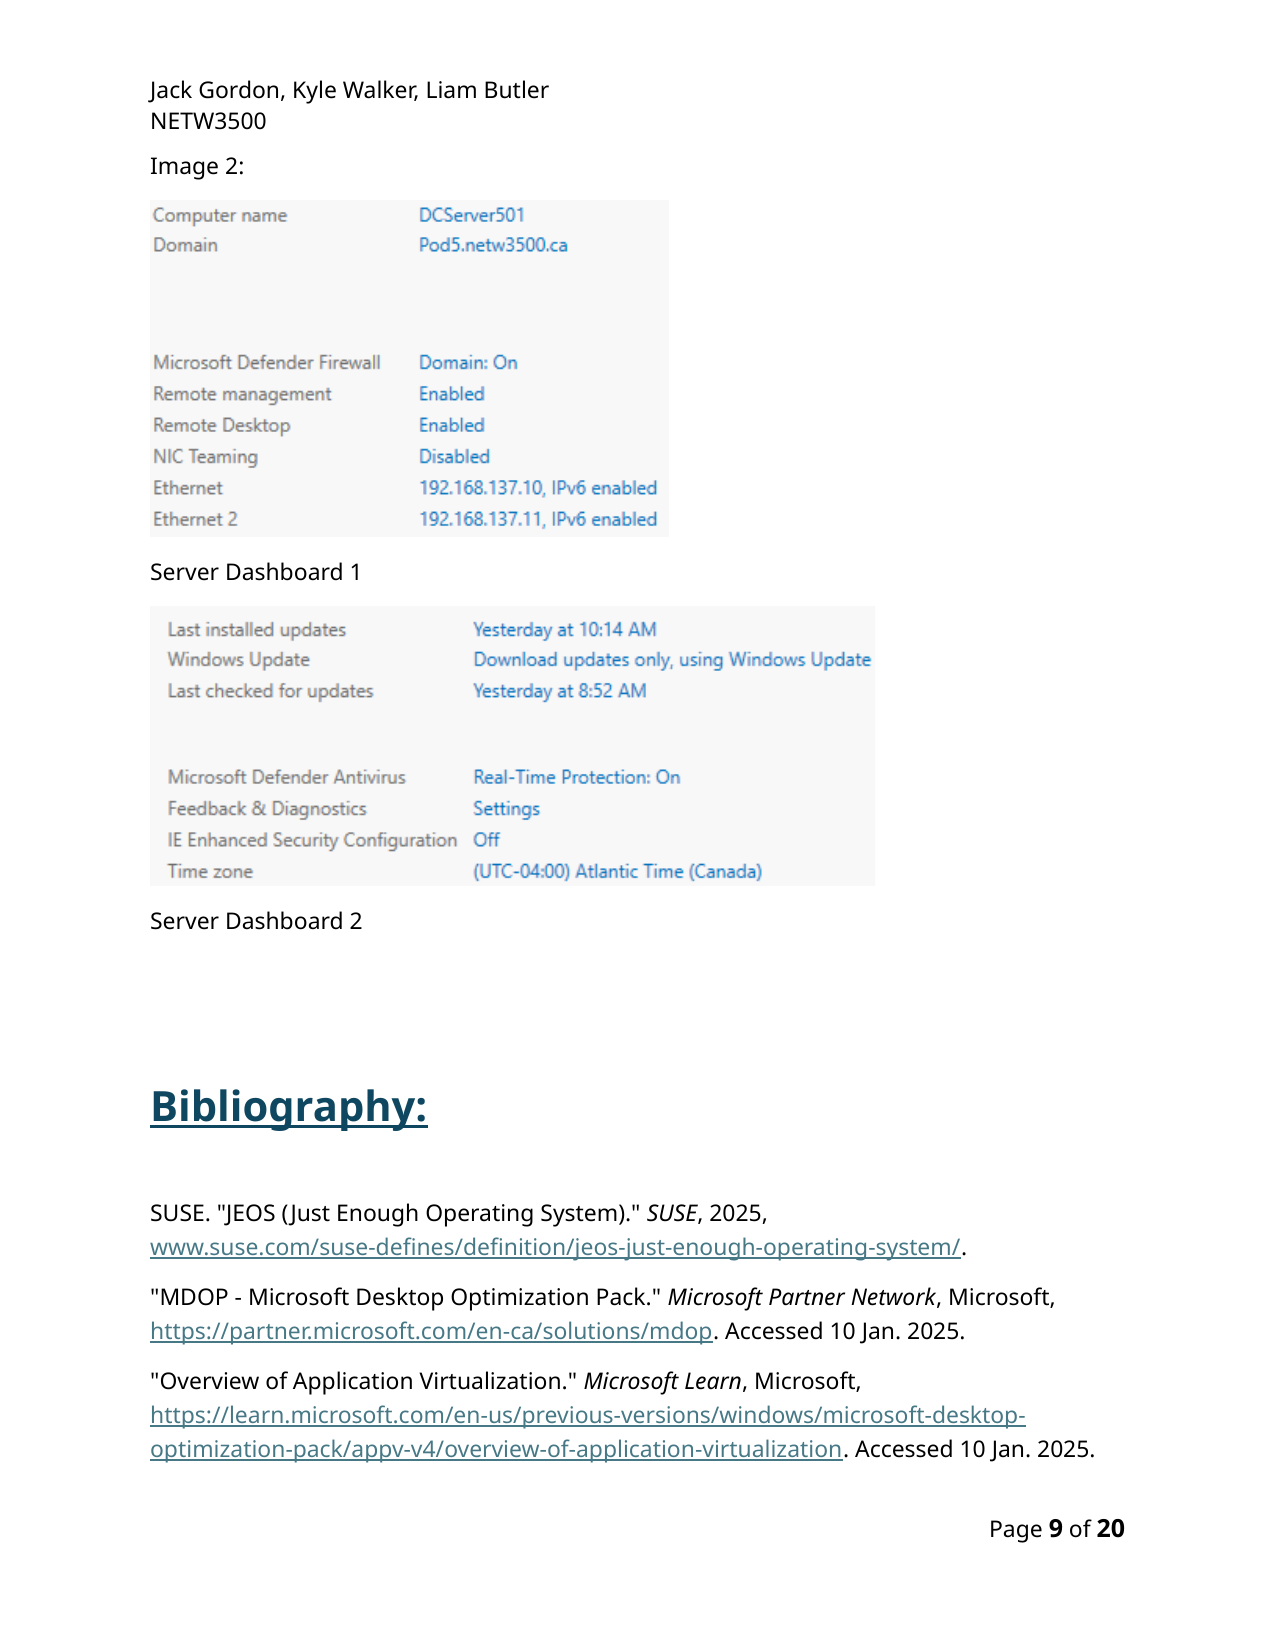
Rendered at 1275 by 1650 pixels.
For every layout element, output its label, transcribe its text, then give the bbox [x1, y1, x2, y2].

text Image 2: [150, 150, 1125, 181]
text "Overview of Application Virtualization." Microsoft Learn, Microsoft, https://learn.microsoft.com/en-us/previous-versions/windows/microsoft-desktop-optimization-pack/appv-v4/overview-of-application-virtualization. Accessed 10 Jan. 2025. [150, 1365, 1125, 1464]
subtitle Bibliography: [150, 1077, 1125, 1134]
text Server Dashboard 1 [150, 556, 1125, 587]
picture [150, 606, 876, 886]
text "MDOP - Microsoft Desktop Optimization Pack." Microsoft Partner Network, Microsoft, https://partner.microsoft.com/en-ca/solutions/mdop. Accessed 10 Jan. 2025. [150, 1281, 1125, 1346]
picture [150, 200, 669, 537]
text SUSE. "JEOS (Just Enough Operating System)." SUSE, 2025, www.suse.com/suse-defines/definition/jeos-just-enough-operating-system/. [150, 1197, 1125, 1262]
text Server Dashboard 2 [150, 905, 1125, 936]
